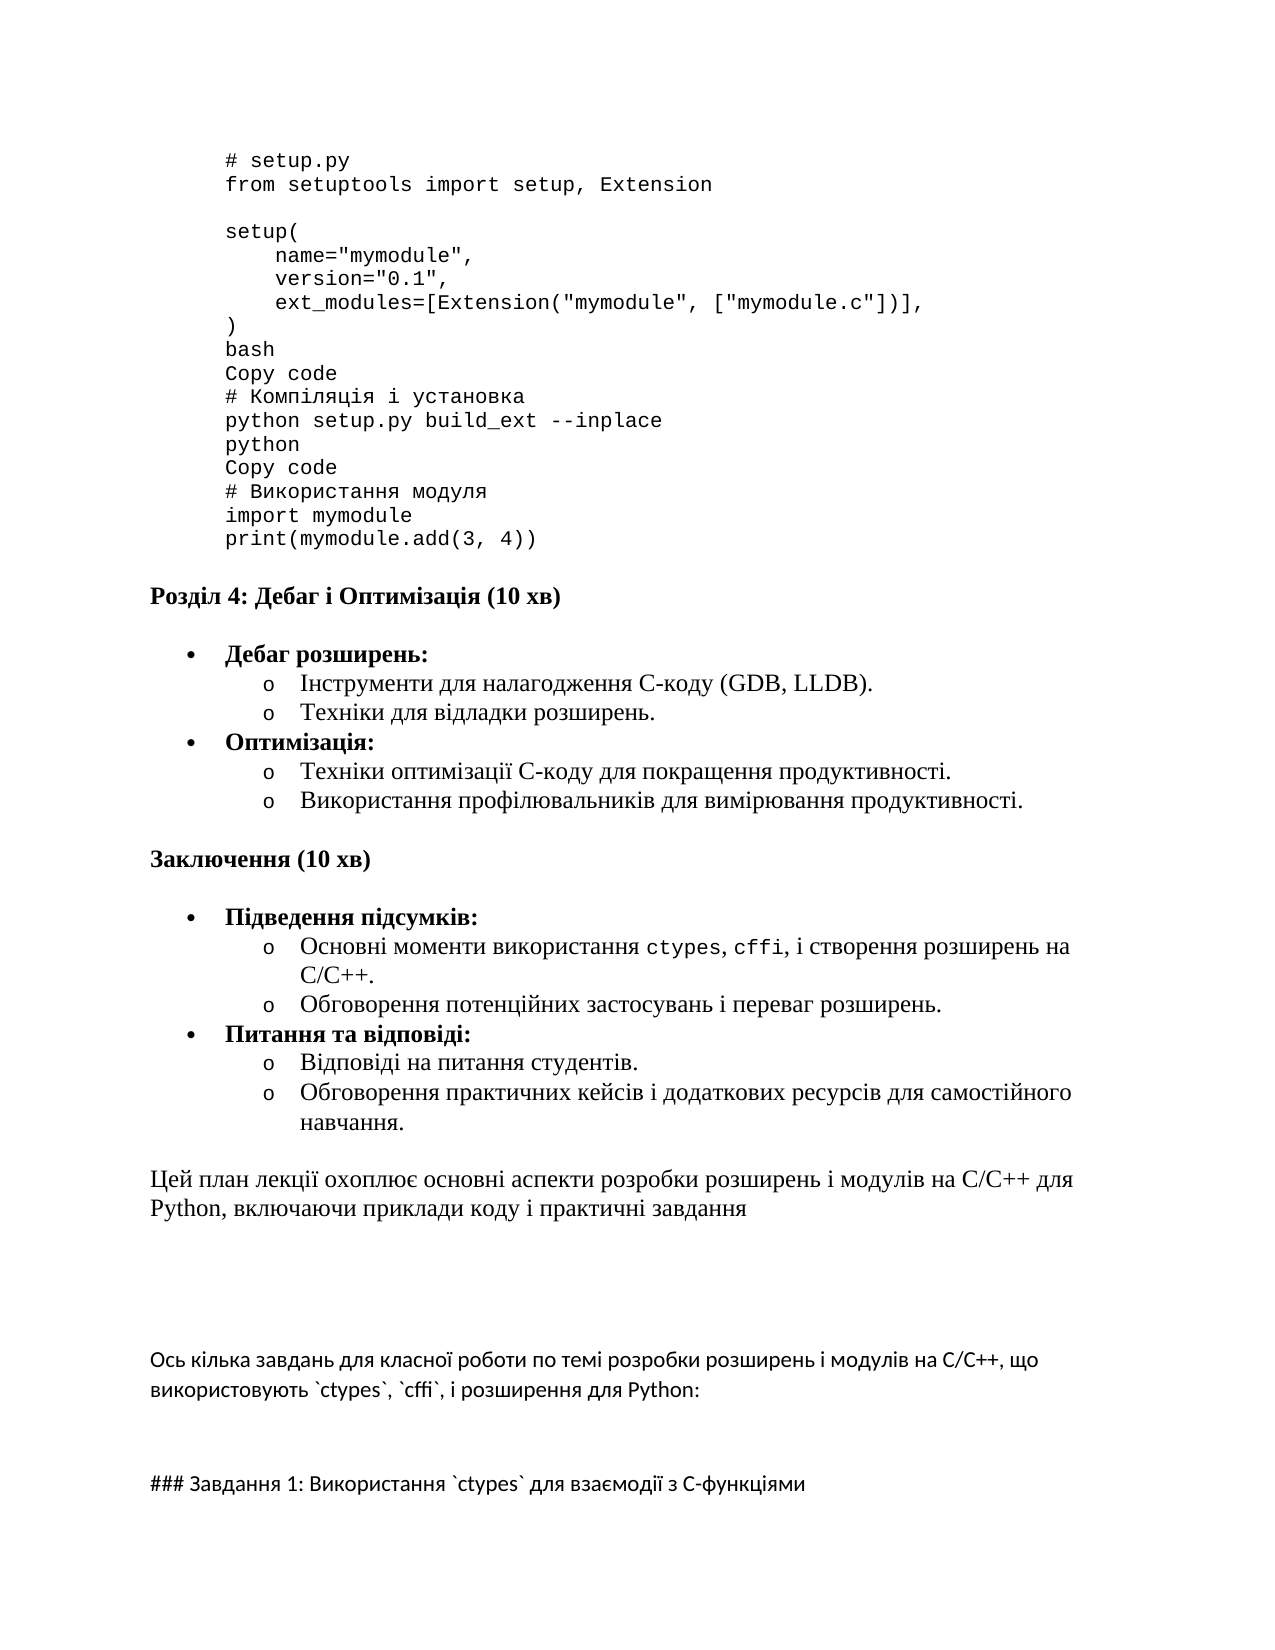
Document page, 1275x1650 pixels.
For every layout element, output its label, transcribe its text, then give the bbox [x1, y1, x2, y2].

text ext_modules=[Extension("mymodule", ["mymodule.c"])], [225, 292, 1125, 316]
text python setup.py build_ext --inplace [225, 410, 1125, 434]
list Дебаг розширень: [187, 639, 1125, 668]
text python [225, 434, 1125, 457]
text from setuptools import setup, Extension [225, 174, 1125, 197]
text # Використання модуля [225, 481, 1125, 505]
text Ось кілька завдань для класної роботи по темі розробки розширень і модулів на C/C++, що використовують `ctypes`, `cffi`, і розширення для Python: [150, 1345, 1125, 1403]
text ### Завдання 1: Використання `ctypes` для взаємодії з C-функціями [150, 1469, 1125, 1497]
list Підведення підсумків: [187, 902, 1125, 931]
list Основні моменти використання ctypes, cffi, і створення розширень на C/C++. [262, 931, 1125, 989]
text Цей план лекції охоплює основні аспекти розробки розширень і модулів на C/C++ для Python, включаючи приклади коду і практичні завдання [150, 1164, 1125, 1222]
list Обговорення потенційних застосувань і переваг розширень. [262, 989, 1125, 1019]
list Техніки оптимізації C-коду для покращення продуктивності. [262, 756, 1125, 785]
list Відповіді на питання студентів. [262, 1047, 1125, 1077]
list Інструменти для налагодження C-коду (GDB, LLDB). [262, 668, 1125, 697]
text name="mymodule", [225, 244, 1125, 268]
list Використання профілювальників для вимірювання продуктивності. [262, 785, 1125, 815]
text # Компіляція і установка [225, 386, 1125, 410]
text version="0.1", [225, 268, 1125, 292]
text Розділ 4: Дебаг і Оптимізація (10 хв) [150, 581, 1125, 610]
list Питання та відповіді: [187, 1019, 1125, 1047]
text # setup.py [225, 150, 1125, 174]
text ) [225, 316, 1125, 339]
text Заключення (10 хв) [150, 844, 1125, 873]
text setup( [225, 221, 1125, 244]
list Оптимізація: [187, 727, 1125, 756]
list Обговорення практичних кейсів і додаткових ресурсів для самостійного навчання. [262, 1077, 1125, 1135]
text print(mymodule.add(3, 4)) [225, 528, 1125, 552]
list Техніки для відладки розширень. [262, 697, 1125, 727]
text bash [225, 339, 1125, 363]
text Copy code [225, 457, 1125, 481]
text Copy code [225, 363, 1125, 386]
text import mymodule [225, 505, 1125, 528]
